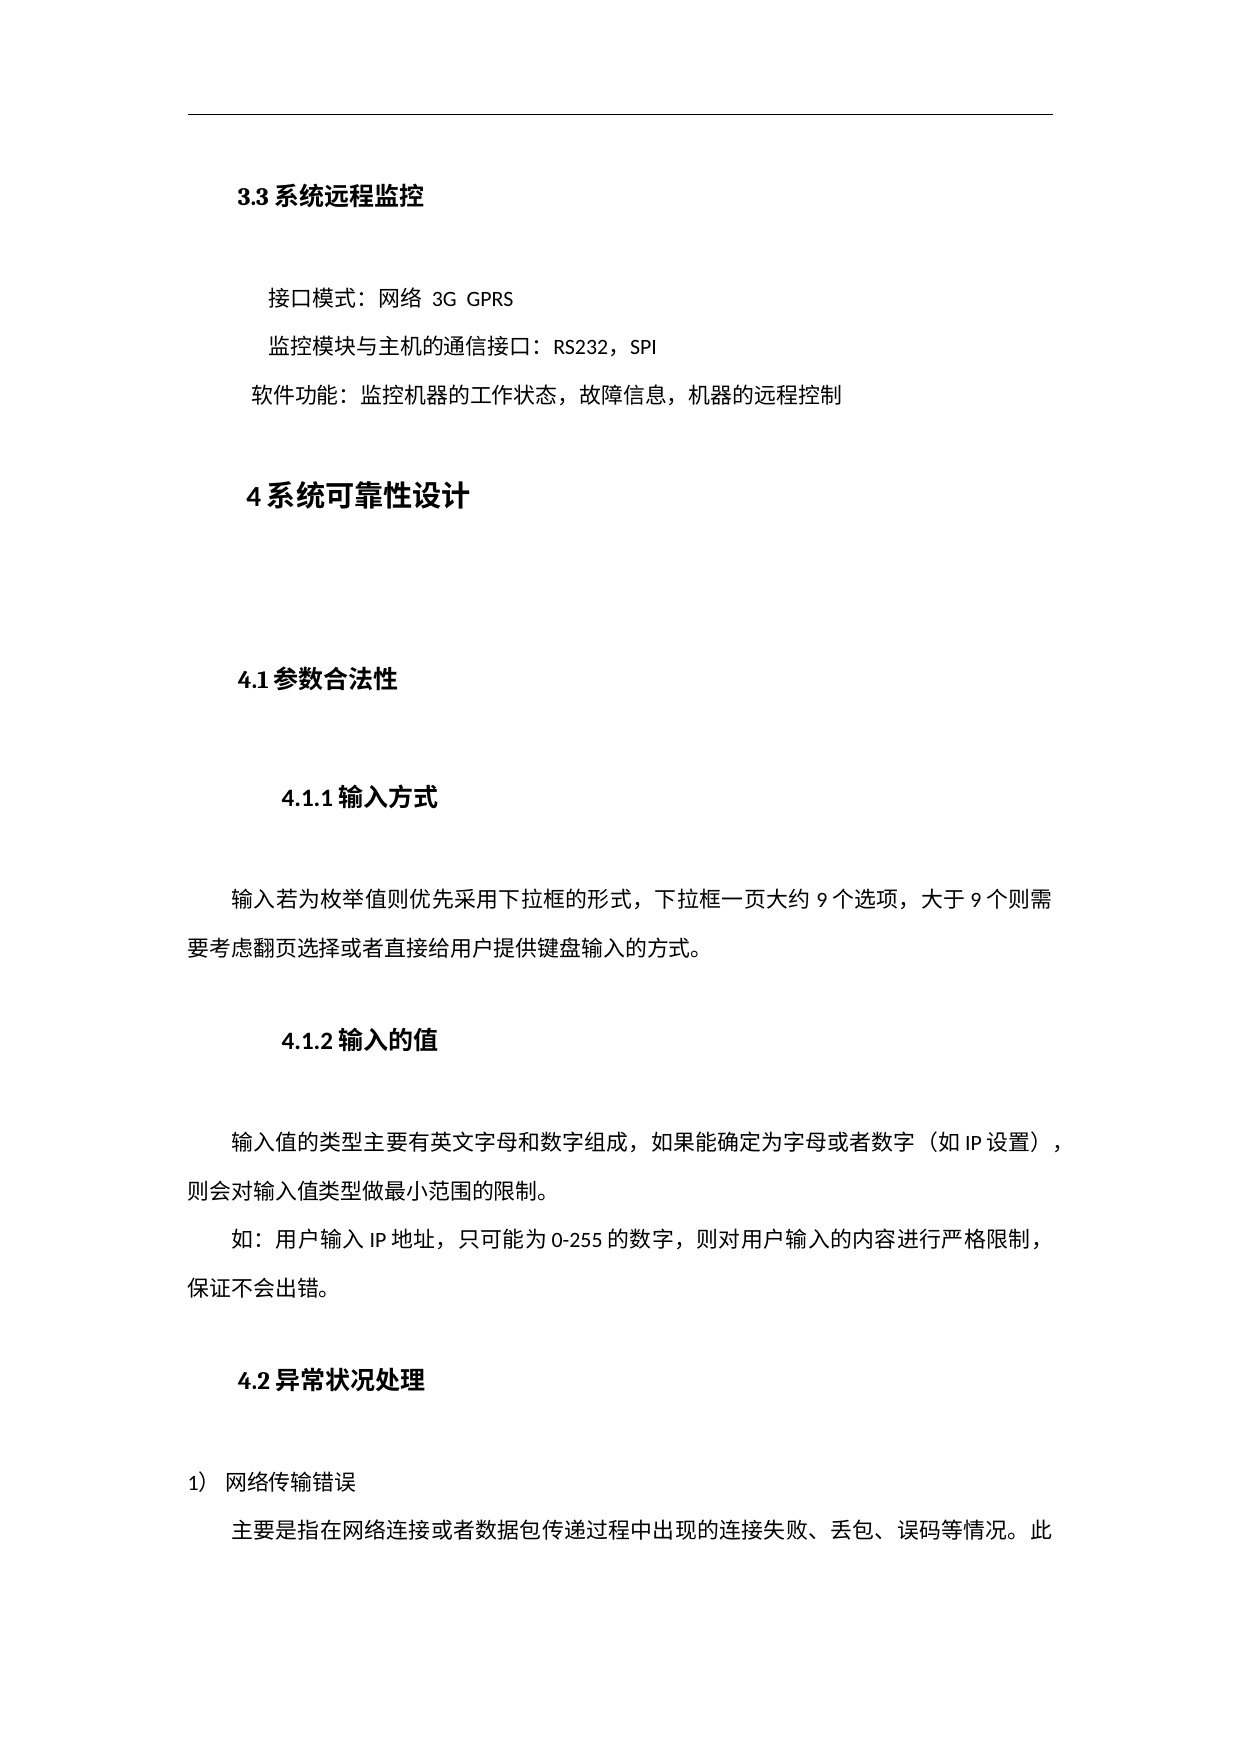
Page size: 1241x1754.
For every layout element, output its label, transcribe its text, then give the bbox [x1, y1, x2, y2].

text 输入值的类型主要有英文字母和数字组成，如果能确定为字母或者数字（如IP设置），则会对输入值类型做最小范围的限制。 [187, 1125, 1053, 1206]
list 如：用户输入IP地址，只可能为0-255的数字，则对用户输入的内容进行严格限制，保证不会出错。 [187, 1222, 1053, 1303]
subtitle 4系统可靠性设计 [187, 461, 1053, 526]
subtitle 3.3系统远程监控 [187, 162, 1053, 227]
subtitle 4.1参数合法性 [187, 645, 1053, 710]
list 网络传输错误 [187, 1464, 1053, 1497]
subtitle 4.2异常状况处理 [187, 1346, 1053, 1411]
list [187, 1513, 1053, 1545]
text 软件功能：监控机器的工作状态，故障信息，机器的远程控制 [187, 377, 1053, 410]
text 输入若为枚举值则优先采用下拉框的形式，下拉框一页大约9个选项，大于9个则需要考虑翻页选择或者直接给用户提供键盘输入的方式。 [187, 882, 1053, 963]
subtitle 4.1.1输入方式 [231, 763, 1053, 828]
text 监控模块与主机的通信接口：RS232，SPI [225, 329, 1053, 361]
subtitle 4.1.2输入的值 [231, 1006, 1053, 1071]
text 接口模式：网络 3G GPRS [225, 281, 1053, 313]
